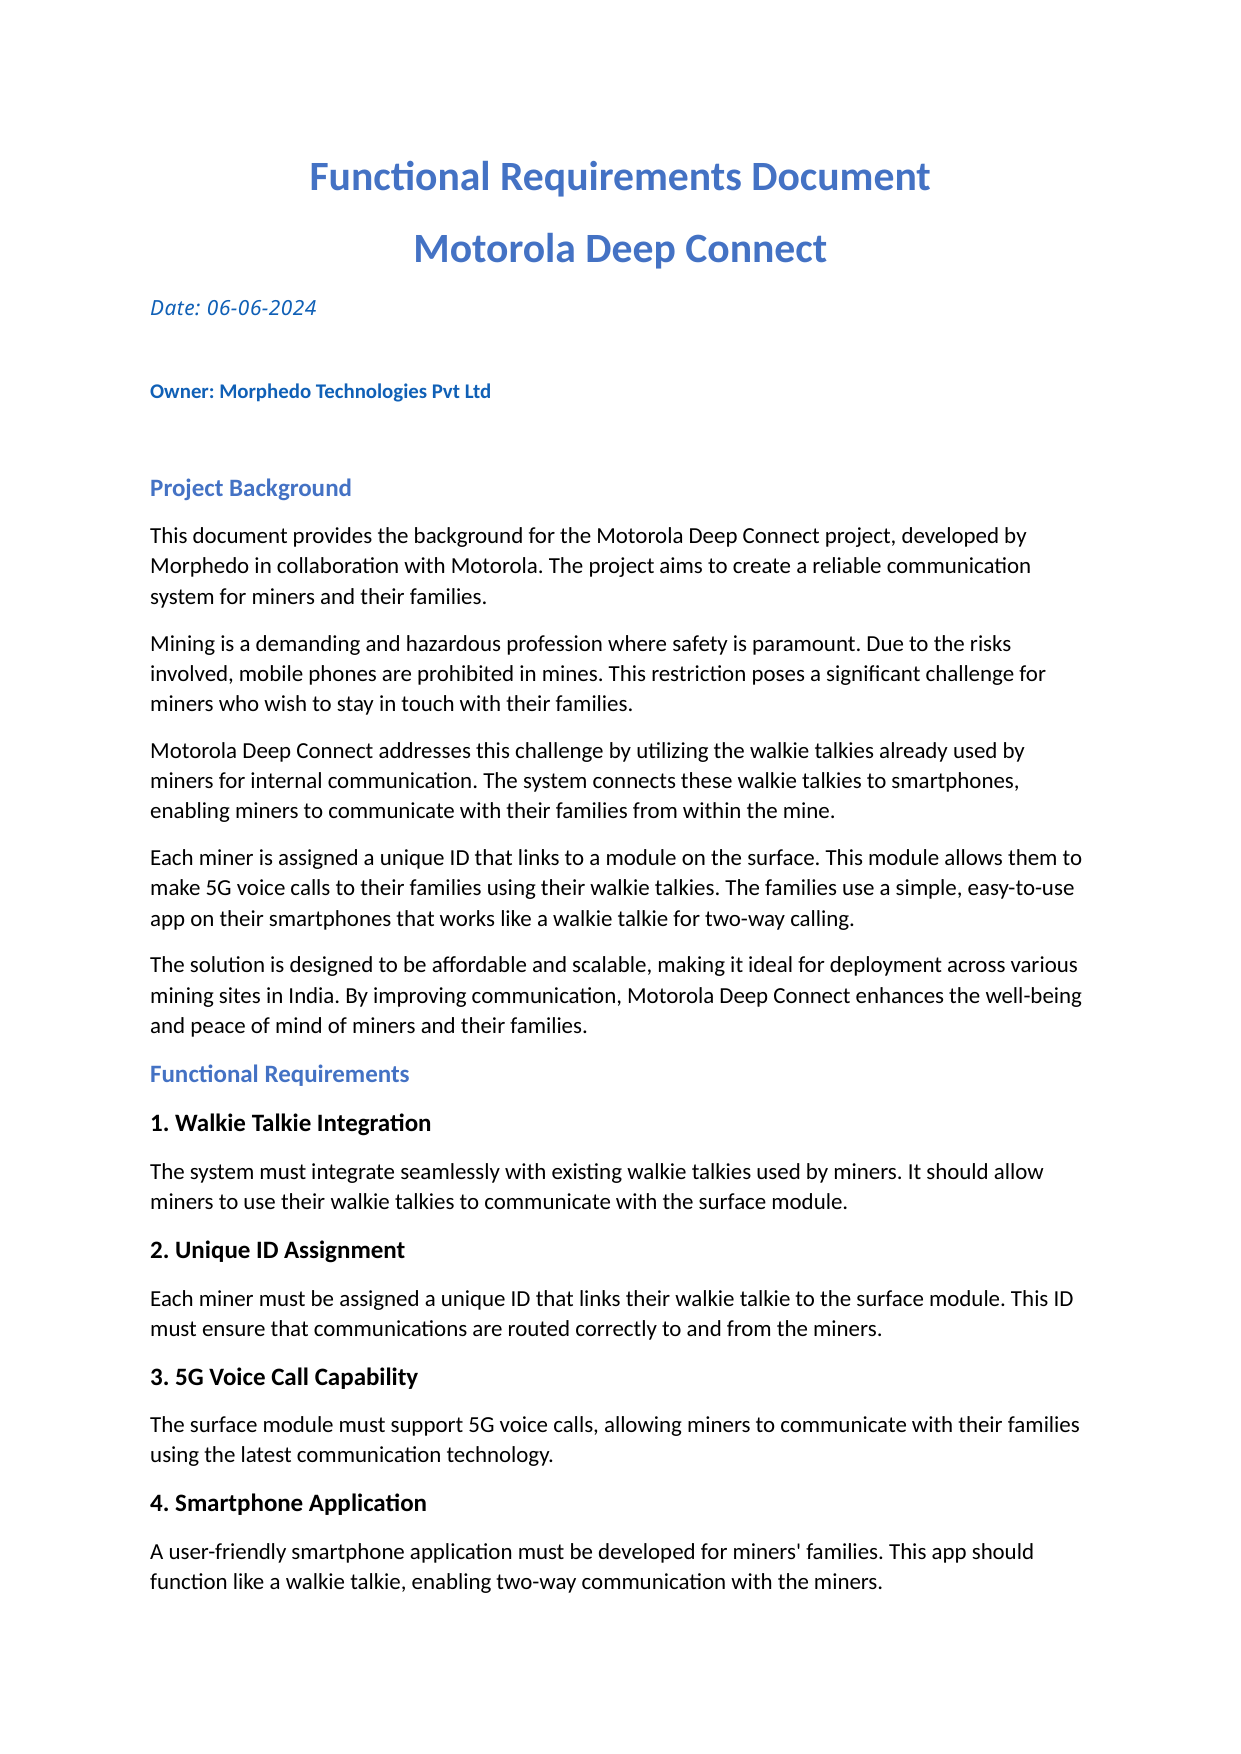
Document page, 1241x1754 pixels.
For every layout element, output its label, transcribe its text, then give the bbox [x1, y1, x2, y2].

text Motorola Deep Connect [150, 222, 1090, 272]
text Each miner is assigned a unique ID that links to a module on the surface. This module allows them to make 5G voice calls to their families using their walkie talkies. The families use a simple, easy-to-use app on their smartphones that works like a walkie talkie for two-way calling. [150, 843, 1090, 932]
text 1. Walkie Talkie Integration [150, 1107, 1090, 1138]
text Project Background [150, 472, 1090, 502]
text The solution is designed to be affordable and scalable, making it ideal for deployment across various mining sites in India. By improving communication, Motorola Deep Connect enhances the well-being and peace of mind of miners and their families. [150, 951, 1090, 1039]
text Owner: Morphedo Technologies Pvt Ltd [150, 378, 1090, 403]
text This document provides the background for the Motorola Deep Connect project, developed by Morphedo in collaboration with Motorola. The project aims to create a reliable communication system for miners and their families. [150, 521, 1090, 610]
text The surface module must support 5G voice calls, allowing miners to communicate with their families using the latest communication technology. [150, 1410, 1090, 1468]
text Functional Requirements [150, 1058, 1090, 1088]
text Motorola Deep Connect addresses this challenge by utilizing the walkie talkies already used by miners for internal communication. The system connects these walkie talkies to smartphones, enabling miners to communicate with their families from within the mine. [150, 736, 1090, 824]
text 2. Unique ID Assignment [150, 1234, 1090, 1264]
text Mining is a demanding and hazardous profession where safety is paramount. Due to the risks involved, mobile phones are prohibited in mines. This restriction poses a significant challenge for miners who wish to stay in touch with their families. [150, 629, 1090, 717]
text A user-friendly smartphone application must be developed for miners' families. This app should function like a walkie talkie, enabling two-way communication with the miners. [150, 1537, 1090, 1595]
text 3. 5G Voice Call Capability [150, 1361, 1090, 1391]
text Each miner must be assigned a unique ID that links their walkie talkie to the surface module. This ID must ensure that communications are routed correctly to and from the miners. [150, 1284, 1090, 1342]
text 4. Smartphone Application [150, 1487, 1090, 1518]
text The system must integrate seamlessly with existing walkie talkies used by miners. It should allow miners to use their walkie talkies to communicate with the surface module. [150, 1157, 1090, 1215]
text Functional Requirements Document [150, 150, 1090, 201]
title Date: 06-06-2024 [150, 293, 1090, 322]
